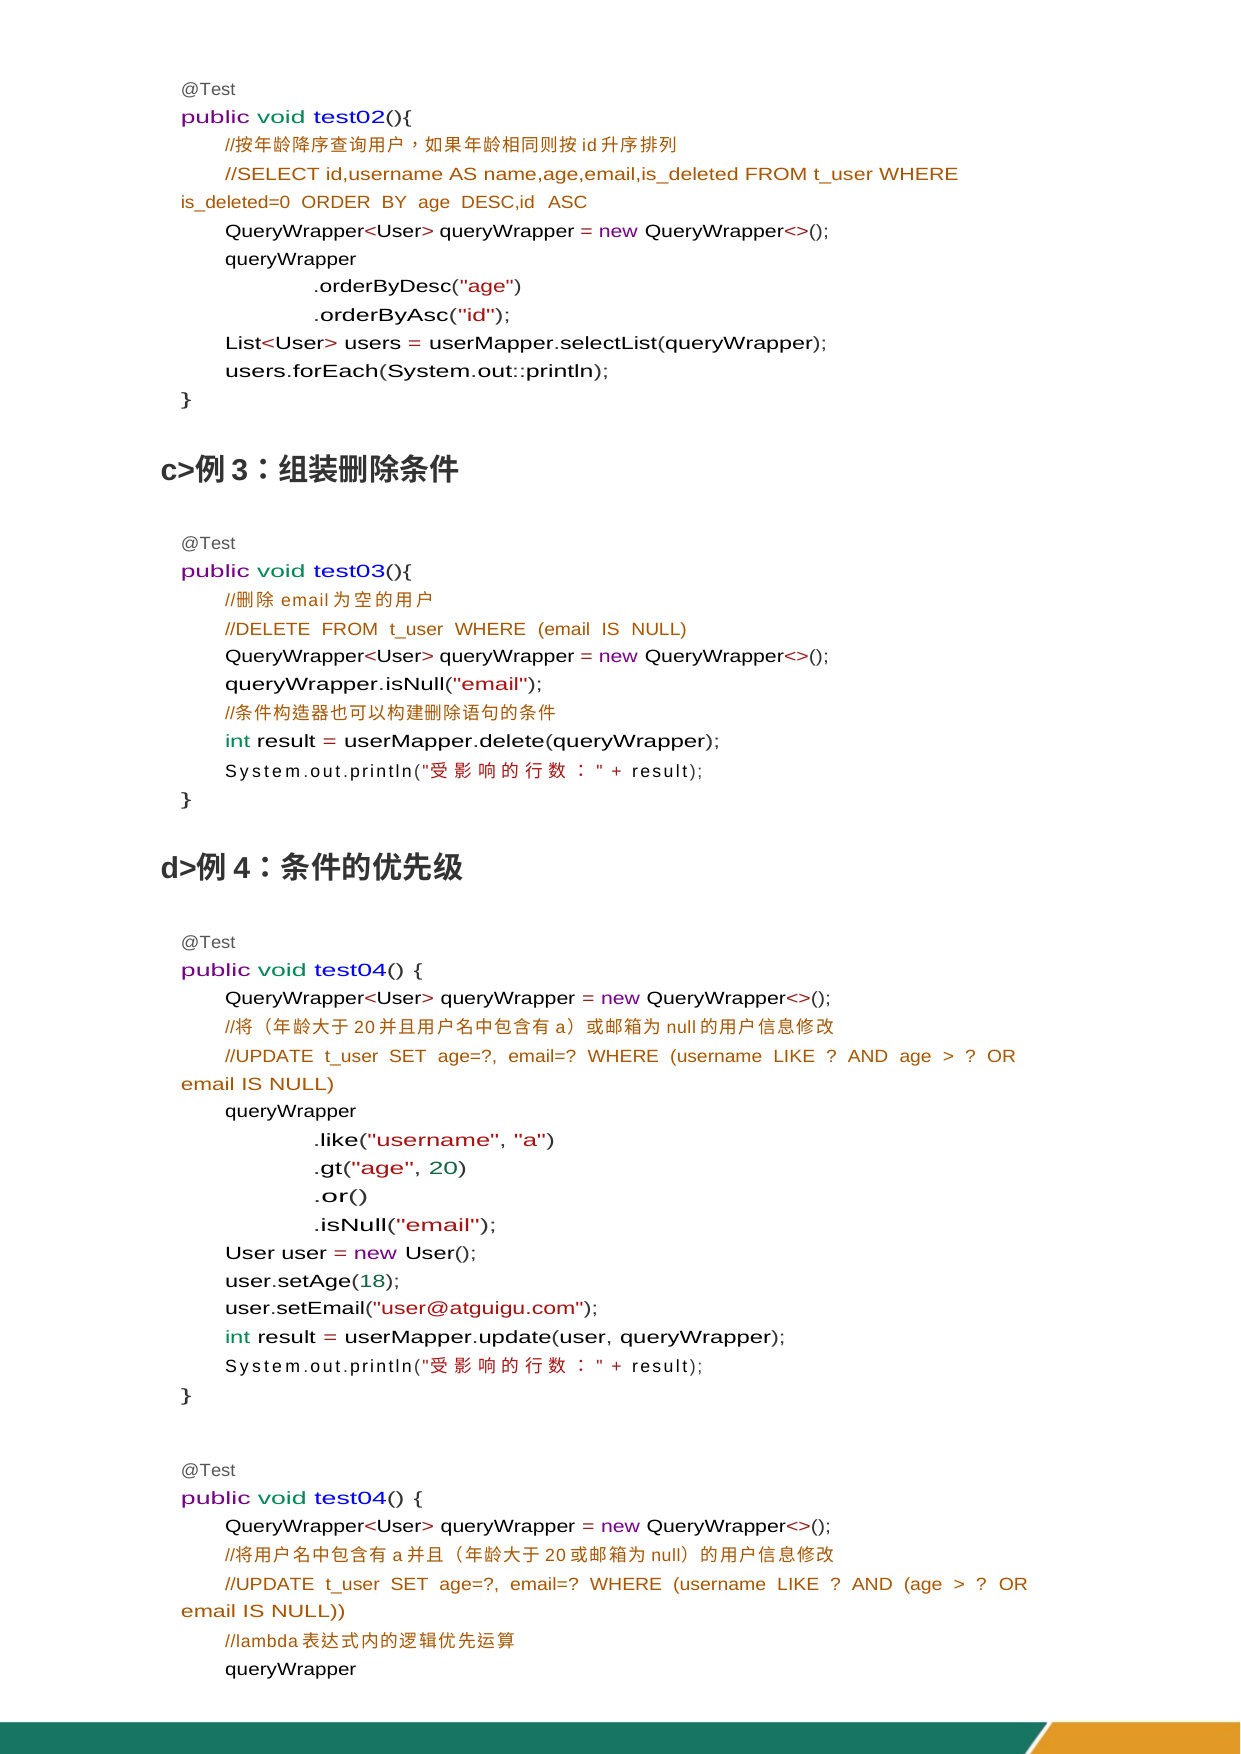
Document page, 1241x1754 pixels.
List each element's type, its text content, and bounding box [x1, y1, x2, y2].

text int result = userMapper.update(user, queryWrapper); [225, 1326, 1097, 1347]
text //SELECT id,username AS name,age,email,is_deleted FROM t_user WHERE is_deleted=0 ORDER BY age DESC,id ASC [181, 164, 969, 213]
text //删除email为空的用户 [225, 587, 1097, 612]
text public void test02(){ [181, 106, 1097, 127]
text System.out.println("受影响的行数：" + result); } [181, 758, 711, 809]
text .orderByAsc("id"); [313, 304, 1097, 325]
text .isNull("email"); User user = new User(); user.setAge(18); [225, 1214, 506, 1291]
text @Test [181, 533, 1097, 553]
text public void test03(){ [181, 561, 1097, 581]
text d>例4：条件的优先级 [160, 846, 1097, 887]
text .gt("age", 20) [313, 1157, 1097, 1178]
text } [181, 389, 1097, 409]
text int result = userMapper.delete(queryWrapper); [225, 731, 1097, 752]
text user.setEmail("user@atguigu.com"); [225, 1299, 1097, 1319]
text //lambda表达式内的逻辑优先运算queryWrapper [225, 1628, 515, 1679]
text QueryWrapper<User> queryWrapper = new QueryWrapper<>(); queryWrapper [225, 220, 837, 269]
picture [0, 1720, 1241, 1754]
text .orderByDesc("age") [313, 277, 1097, 297]
text List<User> users = userMapper.selectList(queryWrapper); users.forEach(System.out::println); [225, 333, 837, 382]
text //按年龄降序查询用户，如果年龄相同则按id升序排列 [225, 133, 1097, 157]
text //将（年龄大于20并且用户名中包含有a）或邮箱为null的用户信息修改 [225, 1014, 1097, 1038]
text QueryWrapper<User> queryWrapper = new QueryWrapper<>(); [225, 1516, 1097, 1536]
text @Test [181, 78, 1097, 99]
text c>例3：组装删除条件 [160, 448, 1097, 489]
text .like("username", "a") [313, 1129, 1097, 1150]
text QueryWrapper<User> queryWrapper = new QueryWrapper<>(); [225, 988, 1097, 1008]
text //DELETE FROM t_user WHERE (email IS NULL) QueryWrapper<User> queryWrapper = new QueryWrapper<>(); queryWrapper.isNull("email"); [225, 619, 837, 694]
text queryWrapper [225, 1102, 1097, 1122]
text //UPDATE t_user SET age=?, email=? WHERE (username LIKE ? AND (age > ? OR email IS NULL)) [181, 1573, 1035, 1621]
text System.out.println("受影响的行数：" + result); } [181, 1354, 711, 1405]
text public void test04() { [181, 1487, 1097, 1508]
text public void test04() { [181, 959, 1097, 980]
text @Test [181, 931, 1097, 952]
text //UPDATE t_user SET age=?, email=? WHERE (username LIKE ? AND age > ? OR email IS NULL) [181, 1045, 1024, 1094]
text .or() [313, 1186, 1097, 1206]
text //将用户名中包含有a并且（年龄大于20或邮箱为null）的用户信息修改 [225, 1542, 1097, 1566]
text @Test [181, 1459, 1097, 1480]
text //条件构造器也可以构建删除语句的条件 [225, 701, 1097, 724]
